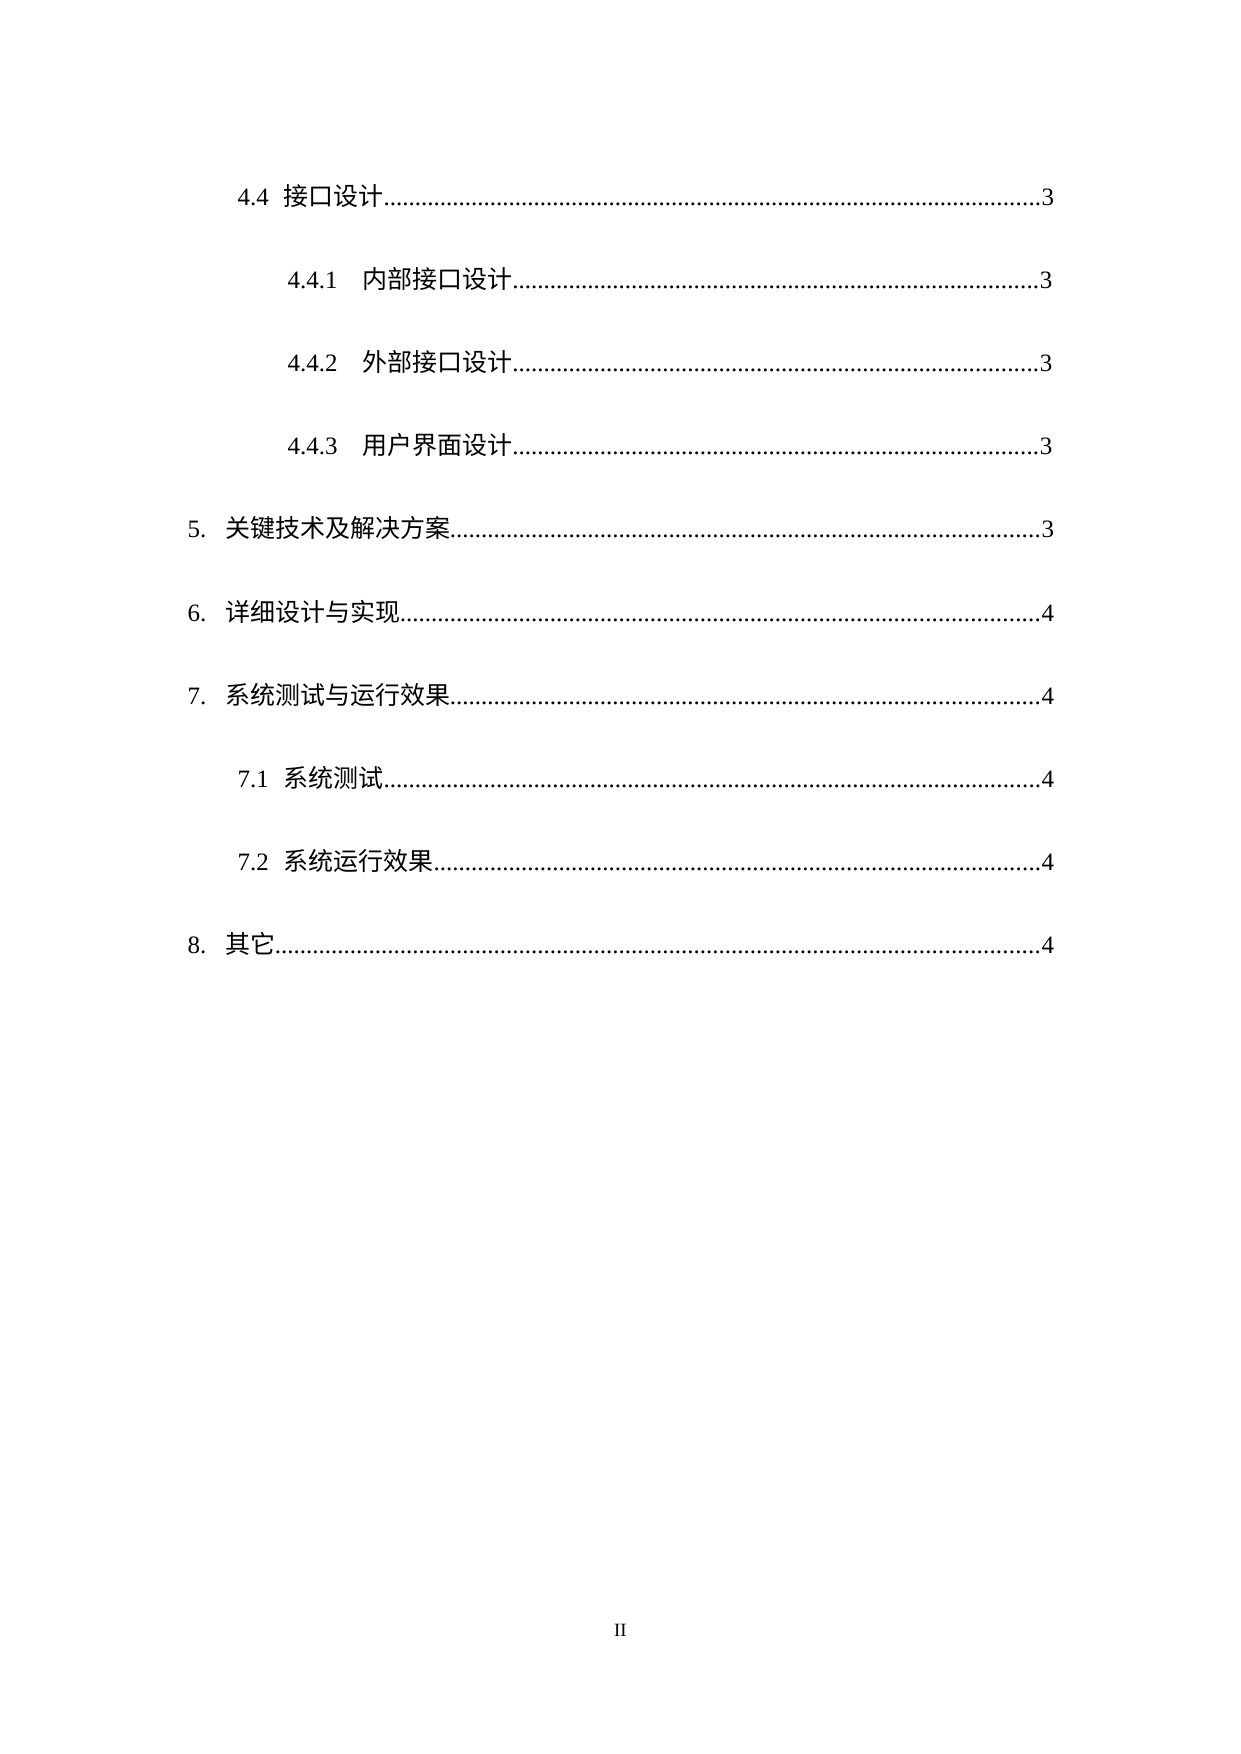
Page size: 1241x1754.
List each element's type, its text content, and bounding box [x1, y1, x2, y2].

text 8. 其它 4 [187, 910, 1053, 975]
text 7.2 系统运行效果 4 [237, 827, 1053, 892]
text 4.4 接口设计 3 [237, 162, 1053, 227]
text 6. 详细设计与实现 4 [187, 578, 1053, 643]
text 4.4.2 外部接口设计 3 [287, 328, 1053, 393]
text 5. 关键技术及解决方案 3 [187, 494, 1053, 559]
text 7.1 系统测试 4 [237, 744, 1053, 809]
text 4.4.1 内部接口设计 3 [287, 245, 1053, 310]
text 7. 系统测试与运行效果 4 [187, 661, 1053, 726]
text 4.4.3 用户界面设计 3 [287, 411, 1053, 476]
